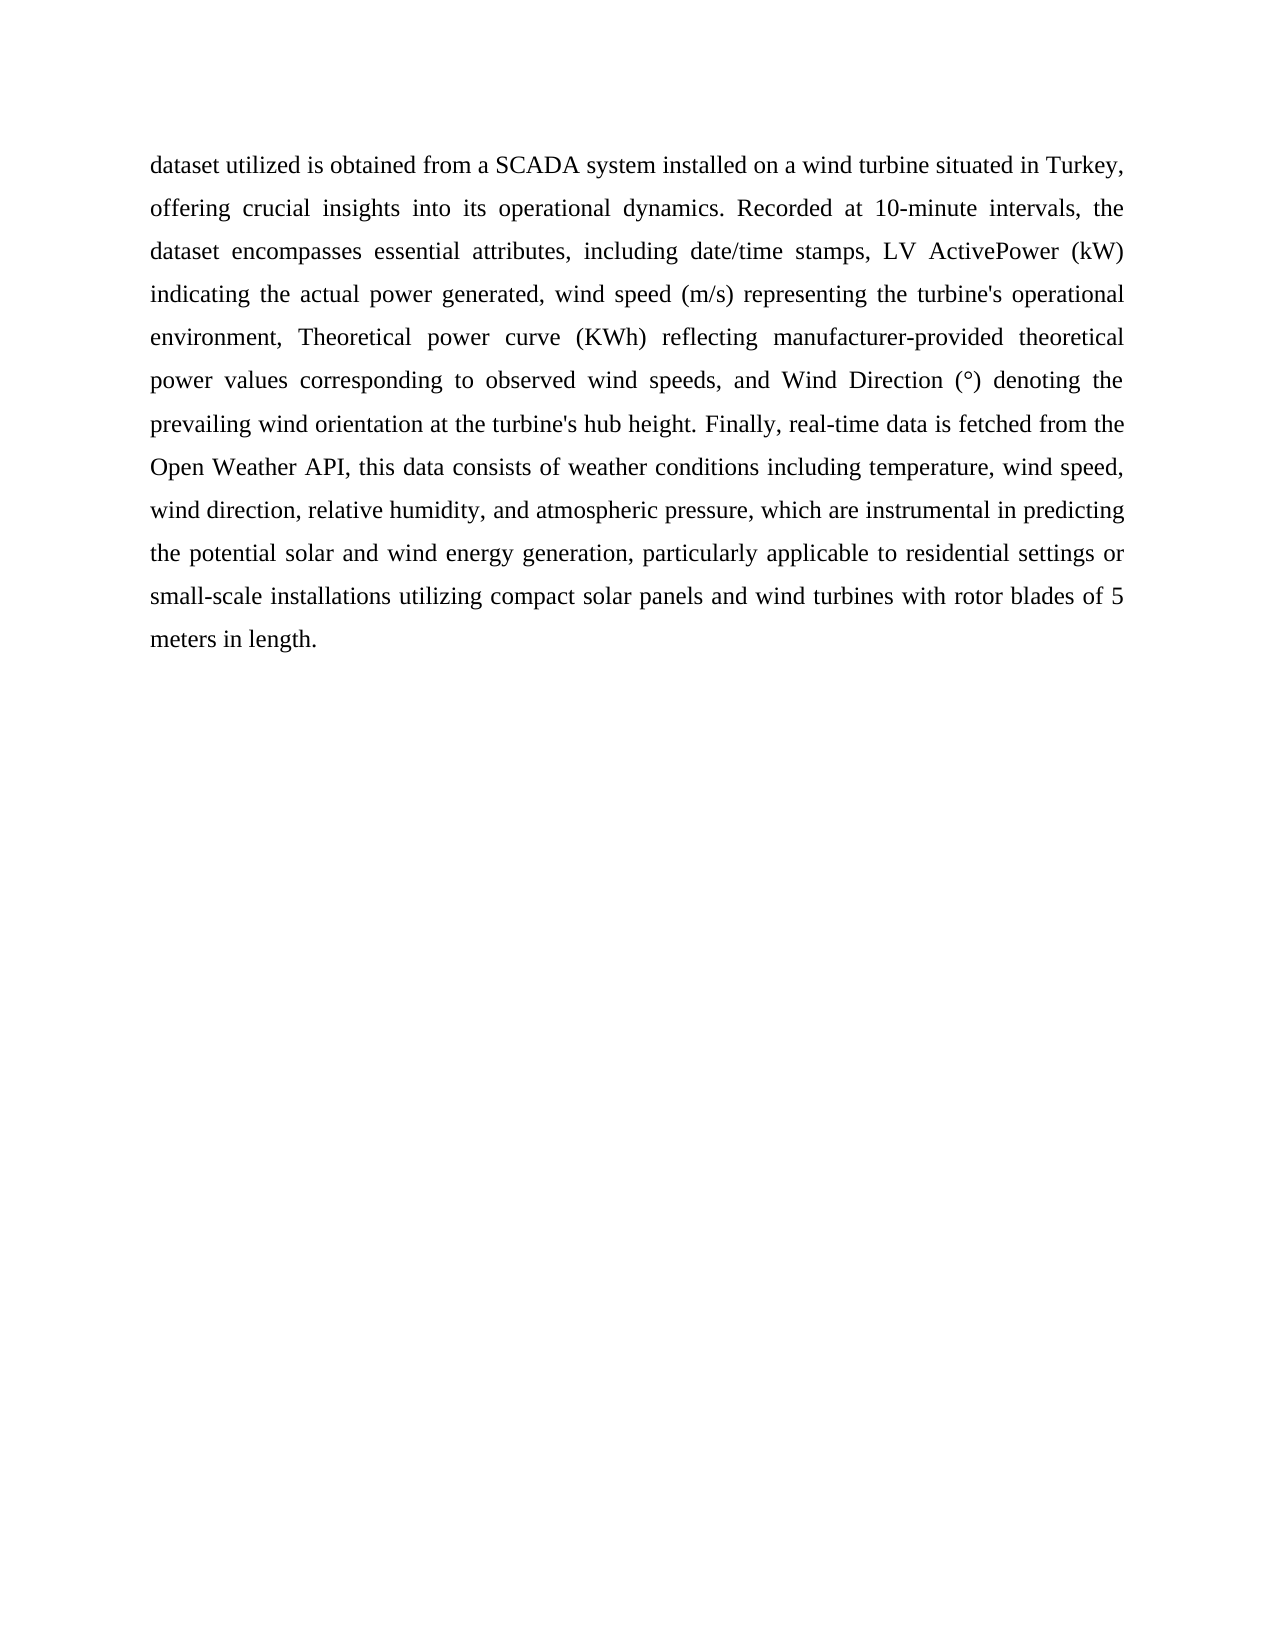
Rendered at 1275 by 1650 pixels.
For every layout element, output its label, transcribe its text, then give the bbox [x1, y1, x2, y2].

text dataset utilized is obtained from a SCADA system installed on a wind turbine situated in Turkey, offering crucial insights into its operational dynamics. Recorded at 10-minute intervals, the dataset encompasses essential attributes, including date/time stamps, LV ActivePower (kW) indicating the actual power generated, wind speed (m/s) representing the turbine's operational environment, Theoretical power curve (KWh) reflecting manufacturer-provided theoretical power values corresponding to observed wind speeds, and Wind Direction (°) denoting the prevailing wind orientation at the turbine's hub height. Finally, real-time data is fetched from the Open Weather API, this data consists of weather conditions including temperature, wind speed, wind direction, relative humidity, and atmospheric pressure, which are instrumental in predicting the potential solar and wind energy generation, particularly applicable to residential settings or small-scale installations utilizing compact solar panels and wind turbines with rotor blades of 5 meters in length. [150, 150, 1125, 653]
